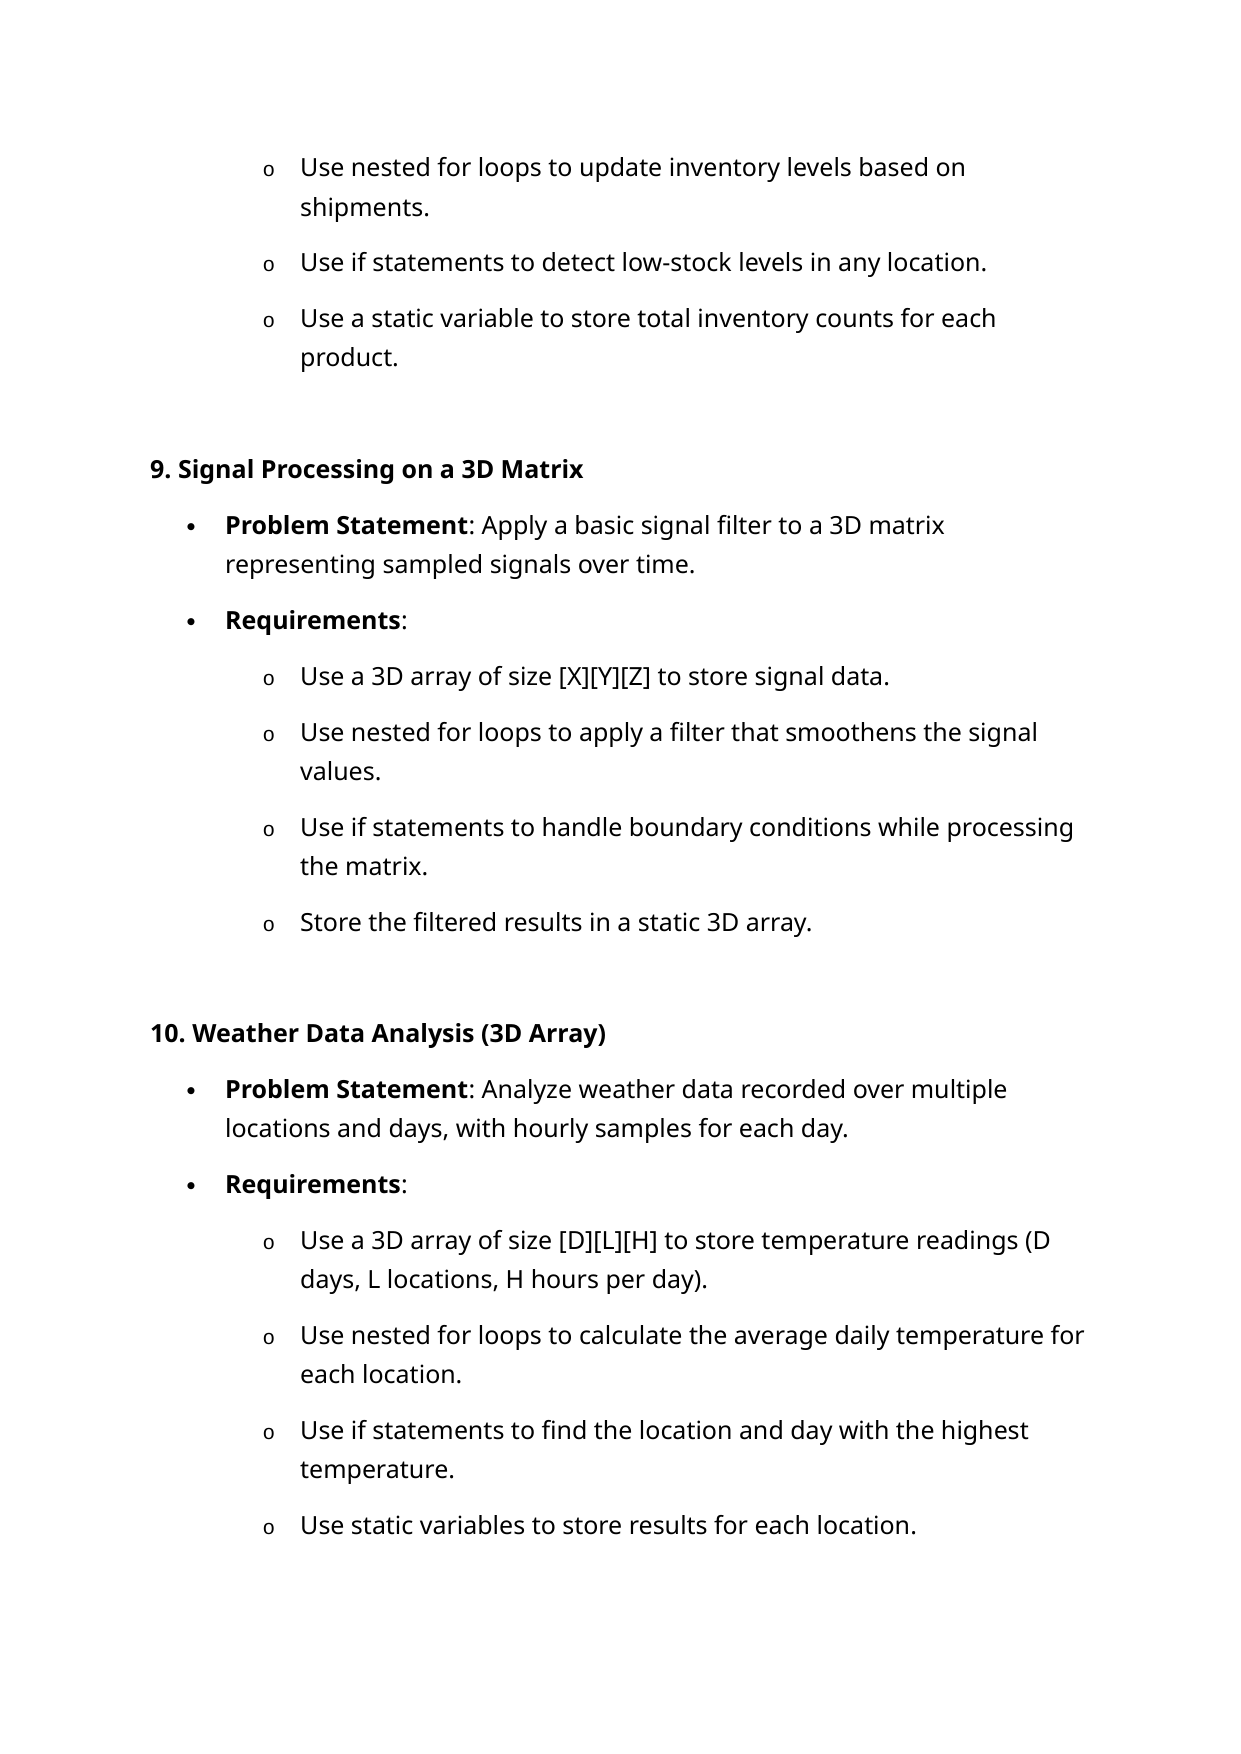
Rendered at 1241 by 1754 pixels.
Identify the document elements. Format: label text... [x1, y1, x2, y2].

list Use a 3D array of size [D][L][H] to store temperature readings (D days, L locations, H hours per day). [262, 1222, 1090, 1296]
list Requirements: [187, 1167, 1090, 1201]
list Use nested for loops to calculate the average daily temperature for each location. [262, 1317, 1090, 1391]
list Use nested for loops to update inventory levels based on shipments. [262, 150, 1090, 223]
list Problem Statement: Apply a basic signal filter to a 3D matrix representing sampled signals over time. [187, 507, 1090, 581]
list Use a static variable to store total inventory counts for each product. [262, 301, 1090, 374]
list Problem Statement: Analyze weather data recorded over multiple locations and days, with hourly samples for each day. [187, 1072, 1090, 1145]
list Use nested for loops to apply a filter that smoothens the signal values. [262, 714, 1090, 787]
list Use a 3D array of size [X][Y][Z] to store signal data. [262, 658, 1090, 692]
list Requirements: [187, 602, 1090, 637]
list Use static variables to store results for each location. [262, 1507, 1090, 1542]
text 9. Signal Processing on a 3D Matrix [150, 452, 1090, 486]
list Use if statements to handle boundary conditions while processing the matrix. [262, 809, 1090, 882]
list Use if statements to find the location and day with the highest temperature. [262, 1412, 1090, 1486]
list Use if statements to detect low-stock levels in any location. [262, 245, 1090, 279]
text 10. Weather Data Analysis (3D Array) [150, 1016, 1090, 1050]
list Store the filtered results in a static 3D array. [262, 904, 1090, 938]
